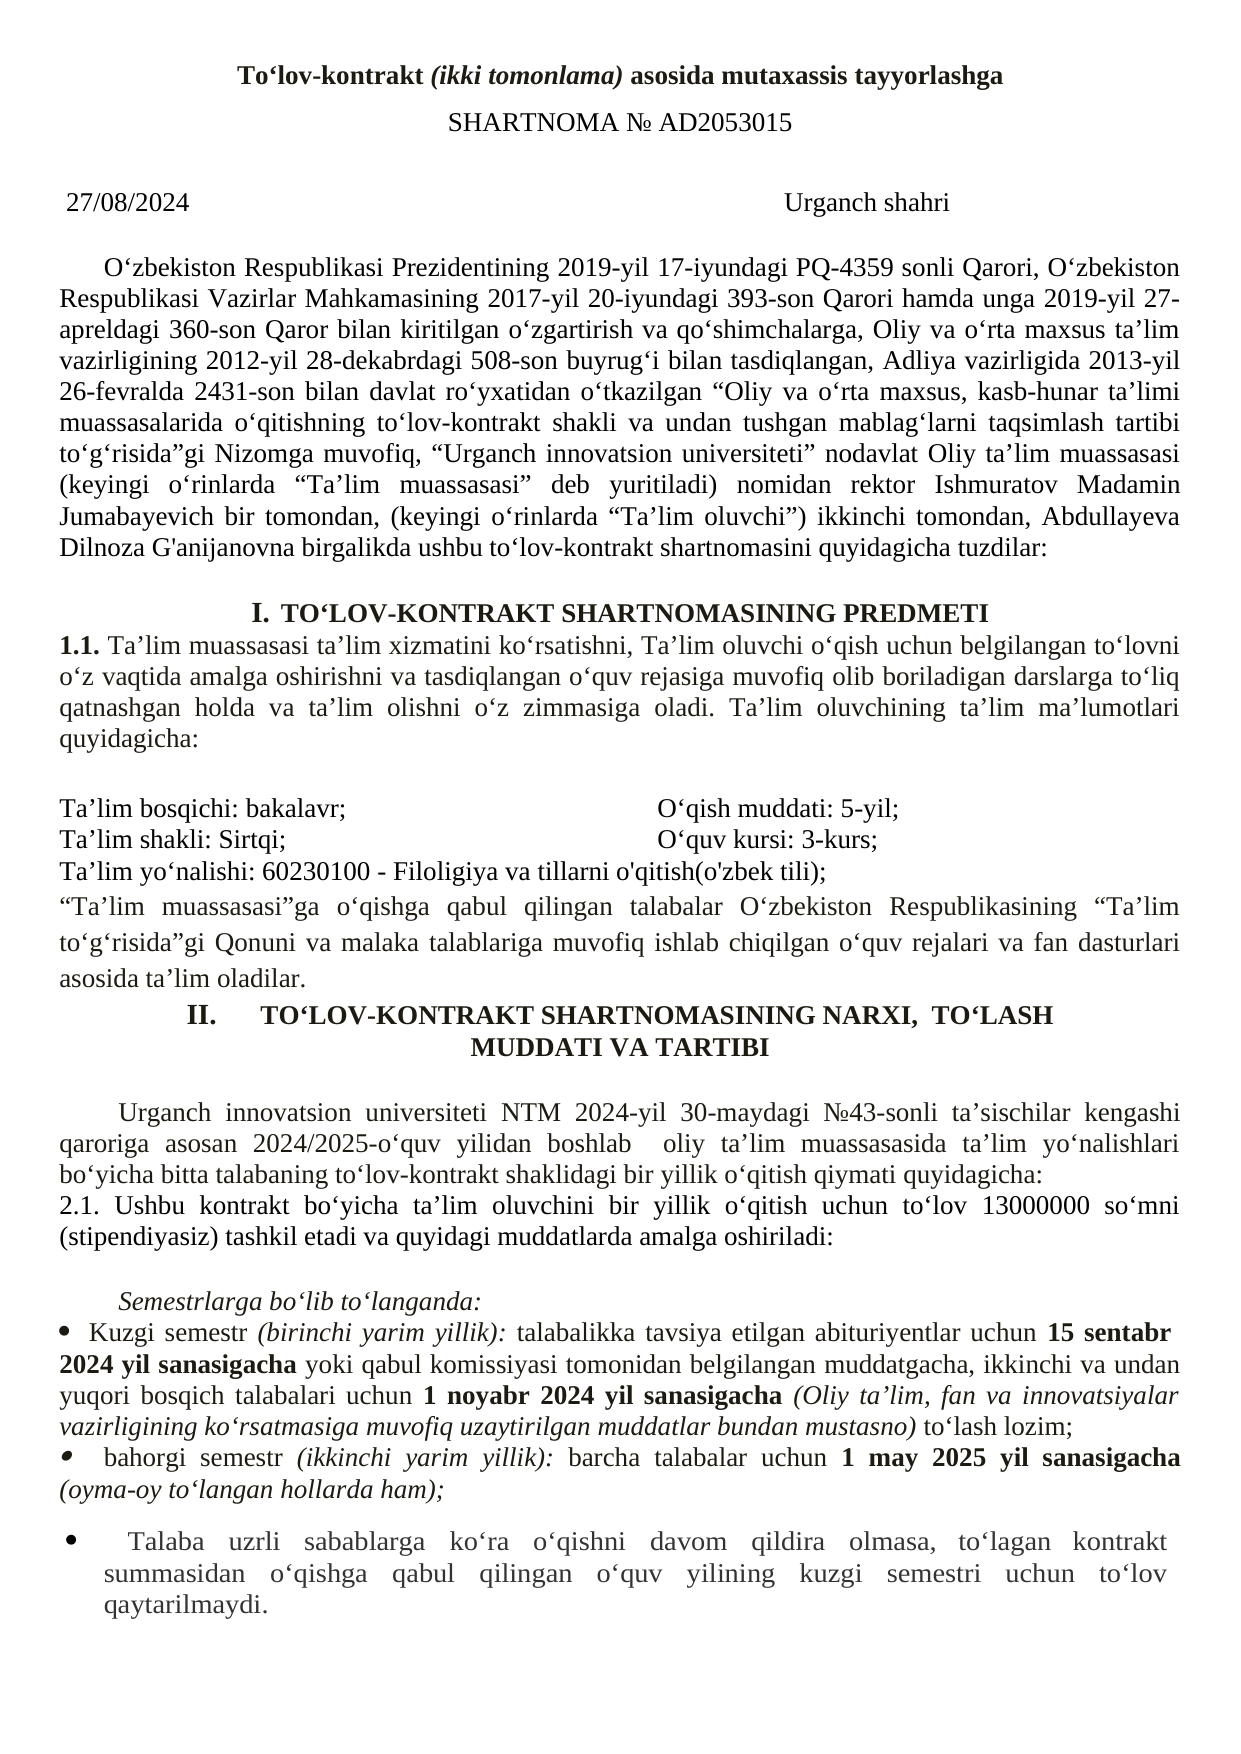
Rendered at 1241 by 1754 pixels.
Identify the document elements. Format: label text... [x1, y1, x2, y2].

list Talaba uzrli sabablarga koʻra oʻqishni davom qildira olmasa, toʻlagan kontrakt summasidan oʻqishga qabul qilingan oʻquv yilining kuzgi semestri uchun toʻlov qaytarilmaydi. [66, 1525, 1168, 1619]
text Ta’lim bosqichi: bakalavr; Ta’lim shakli: Sirtqi; [59, 792, 583, 854]
text 2.1. Ushbu kontrakt bo‘yicha ta’lim oluvchini bir yillik o‘qitish uchun to‘lov 13000000 soʻmni (stipendiyasiz) tashkil etadi va quyidagi muddatlarda amalga oshiriladi: [59, 1189, 1181, 1251]
text SHARTNOMA № AD2053015 [59, 106, 1181, 137]
list TO‘LOV-KONTRAKT SHARTNOMASINING NARXI, TO‘LASH [59, 997, 1181, 1031]
list Kuzgi semestr (birinchi yarim yillik): talabalikka tavsiya etilgan abituriyentlar uchun 15 sentabr 2024 yil sanasigacha yoki qabul komissiyasi tomonidan belgilangan muddatgacha, ikkinchi va undan yuqori bosqich talabalari uchun 1 noyabr 2024 yil sanasigacha (Oliy ta’lim, fan va innovatsiyalar vazirligining koʻrsatmasiga muvofiq uzaytirilgan muddatlar bundan mustasno) to‘lash lozim; [59, 1316, 1181, 1441]
text 1.1. Ta’lim muassasasi ta’lim xizmatini ko‘rsatishni, Ta’lim oluvchi o‘qish uchun belgilangan to‘lovni o‘z vaqtida amalga oshirishni va tasdiqlangan o‘quv rejasiga muvofiq olib boriladigan darslarga to‘liq qatnashgan holda va ta’lim olishni o‘z zimmasiga oladi. Ta’lim oluvchining ta’lim ma’lumotlari quyidagicha: [59, 629, 1181, 754]
text 27/08/2024 Urganch shahri [59, 186, 1181, 217]
text Ta’lim yo‘nalishi: 60230100 - Filoligiya va tillarni o'qitish(o'zbek tili); [59, 854, 1181, 886]
list bahorgi semestr (ikkinchi yarim yillik): barcha talabalar uchun 1 may 2025 yil sanasigacha (oyma-oy to‘langan hollarda ham); [59, 1441, 1181, 1504]
text Urganch innovatsion universiteti NTM 2024-yil 30-maydagi №43-sonli ta’sischilar kengashi qaroriga asosan 2024/2025-oʻquv yilidan boshlab oliy ta’lim muassasasida ta’lim yoʻnalishlari boʻyicha bitta talabaning toʻlov-kontrakt shaklidagi bir yillik oʻqitish qiymati quyidagicha: [59, 1096, 1181, 1189]
list TO‘LOV-KONTRAKT SHARTNOMASINING PREDMETI [59, 596, 1181, 629]
text Oʻzbekiston Respublikasi Prezidentining 2019-yil 17-iyundagi PQ-4359 sonli Qarori, O‘zbekiston Respublikasi Vazirlar Mahkamasining 2017-yil 20-iyundagi 393-son Qarori hamda unga 2019-yil 27- apreldagi 360-son Qaror bilan kiritilgan o‘zgartirish va qo‘shimchalarga, Oliy va o‘rta maxsus ta’lim vazirligining 2012-yil 28-dekabrdagi 508-son buyrug‘i bilan tasdiqlangan, Adliya vazirligida 2013-yil 26-fevralda 2431-son bilan davlat ro‘yxatidan o‘tkazilgan “Oliy va o‘rta maxsus, kasb-hunar ta’limi muassasalarida o‘qitishning to‘lov-kontrakt shakli va undan tushgan mablag‘larni taqsimlash tartibi to‘g‘risida”gi Nizomga muvofiq, “Urganch innovatsion universiteti” nodavlat Oliy ta’lim muassasasi (keyingi oʻrinlarda “Ta’lim muassasasi” deb yuritiladi) nomidan rektor Ishmuratov Madamin Jumabayevich bir tomondan, (keyingi o‘rinlarda “Ta’lim oluvchi”) ikkinchi tomondan, Abdullayeva Dilnoza G'anijanovna birgalikda ushbu to‘lov-kontrakt shartnomasini quyidagicha tuzdilar: [59, 251, 1181, 562]
text “Ta’lim muassasasi”ga o‘qishga qabul qilingan talabalar O‘zbekiston Respublikasining “Ta’lim to‘g‘risida”gi Qonuni va malaka talablariga muvofiq ishlab chiqilgan o‘quv rejalari va fan dasturlari asosida ta’lim oladilar. [59, 890, 1181, 993]
text To‘lov-kontrakt (ikki tomonlama) asosida mutaxassis tayyorlashga [59, 59, 1181, 90]
text O‘qish muddati: 5-yil; [657, 792, 1181, 823]
text Semestrlarga bo‘lib to‘langanda: [59, 1285, 1181, 1316]
list MUDDATI VA TARTIBI [59, 1031, 1181, 1062]
text O‘quv kursi: 3-kurs; [657, 823, 1181, 854]
